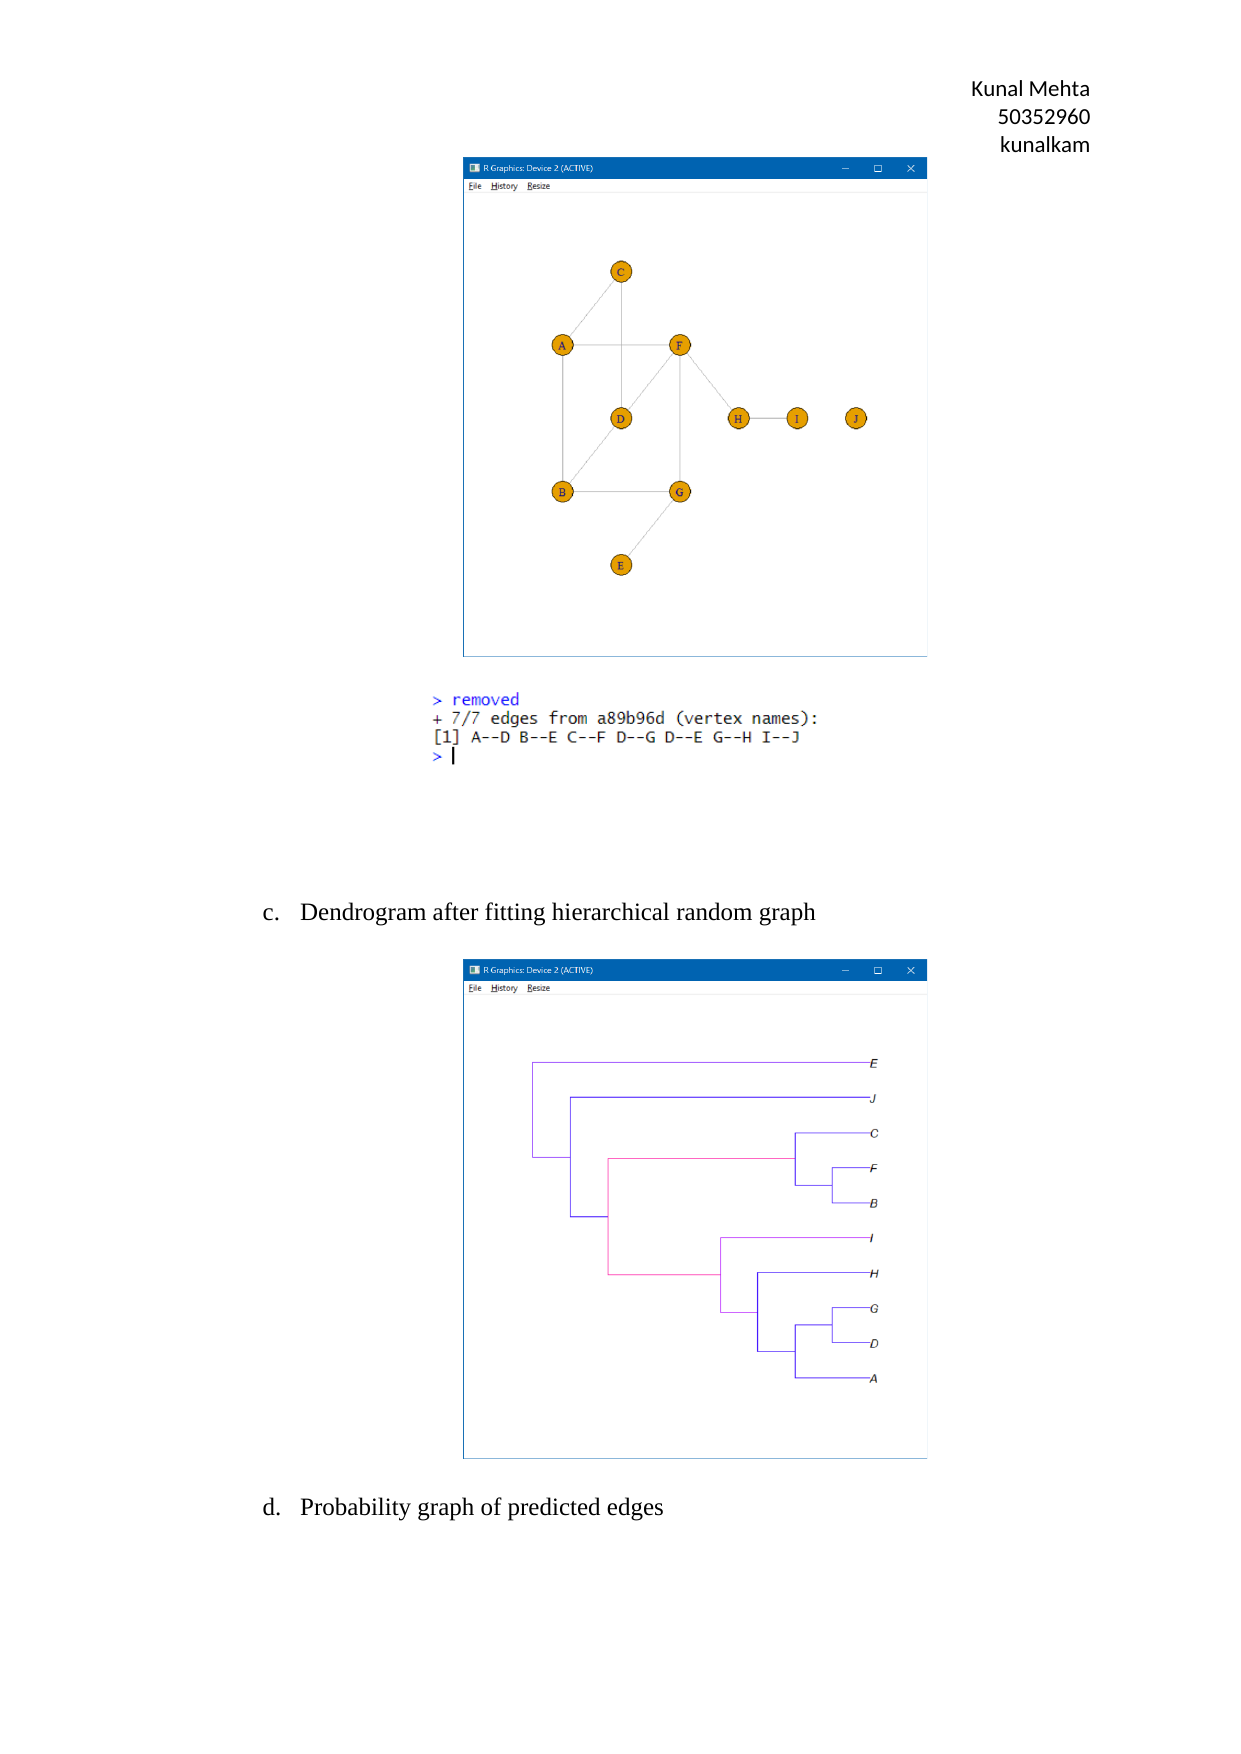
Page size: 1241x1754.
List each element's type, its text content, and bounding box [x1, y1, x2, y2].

picture [463, 959, 928, 1459]
list Dendrogram after fitting hierarchical random graph [262, 897, 1090, 926]
picture [428, 690, 962, 771]
picture [463, 157, 928, 657]
list Probability graph of predicted edges [262, 1492, 1090, 1521]
